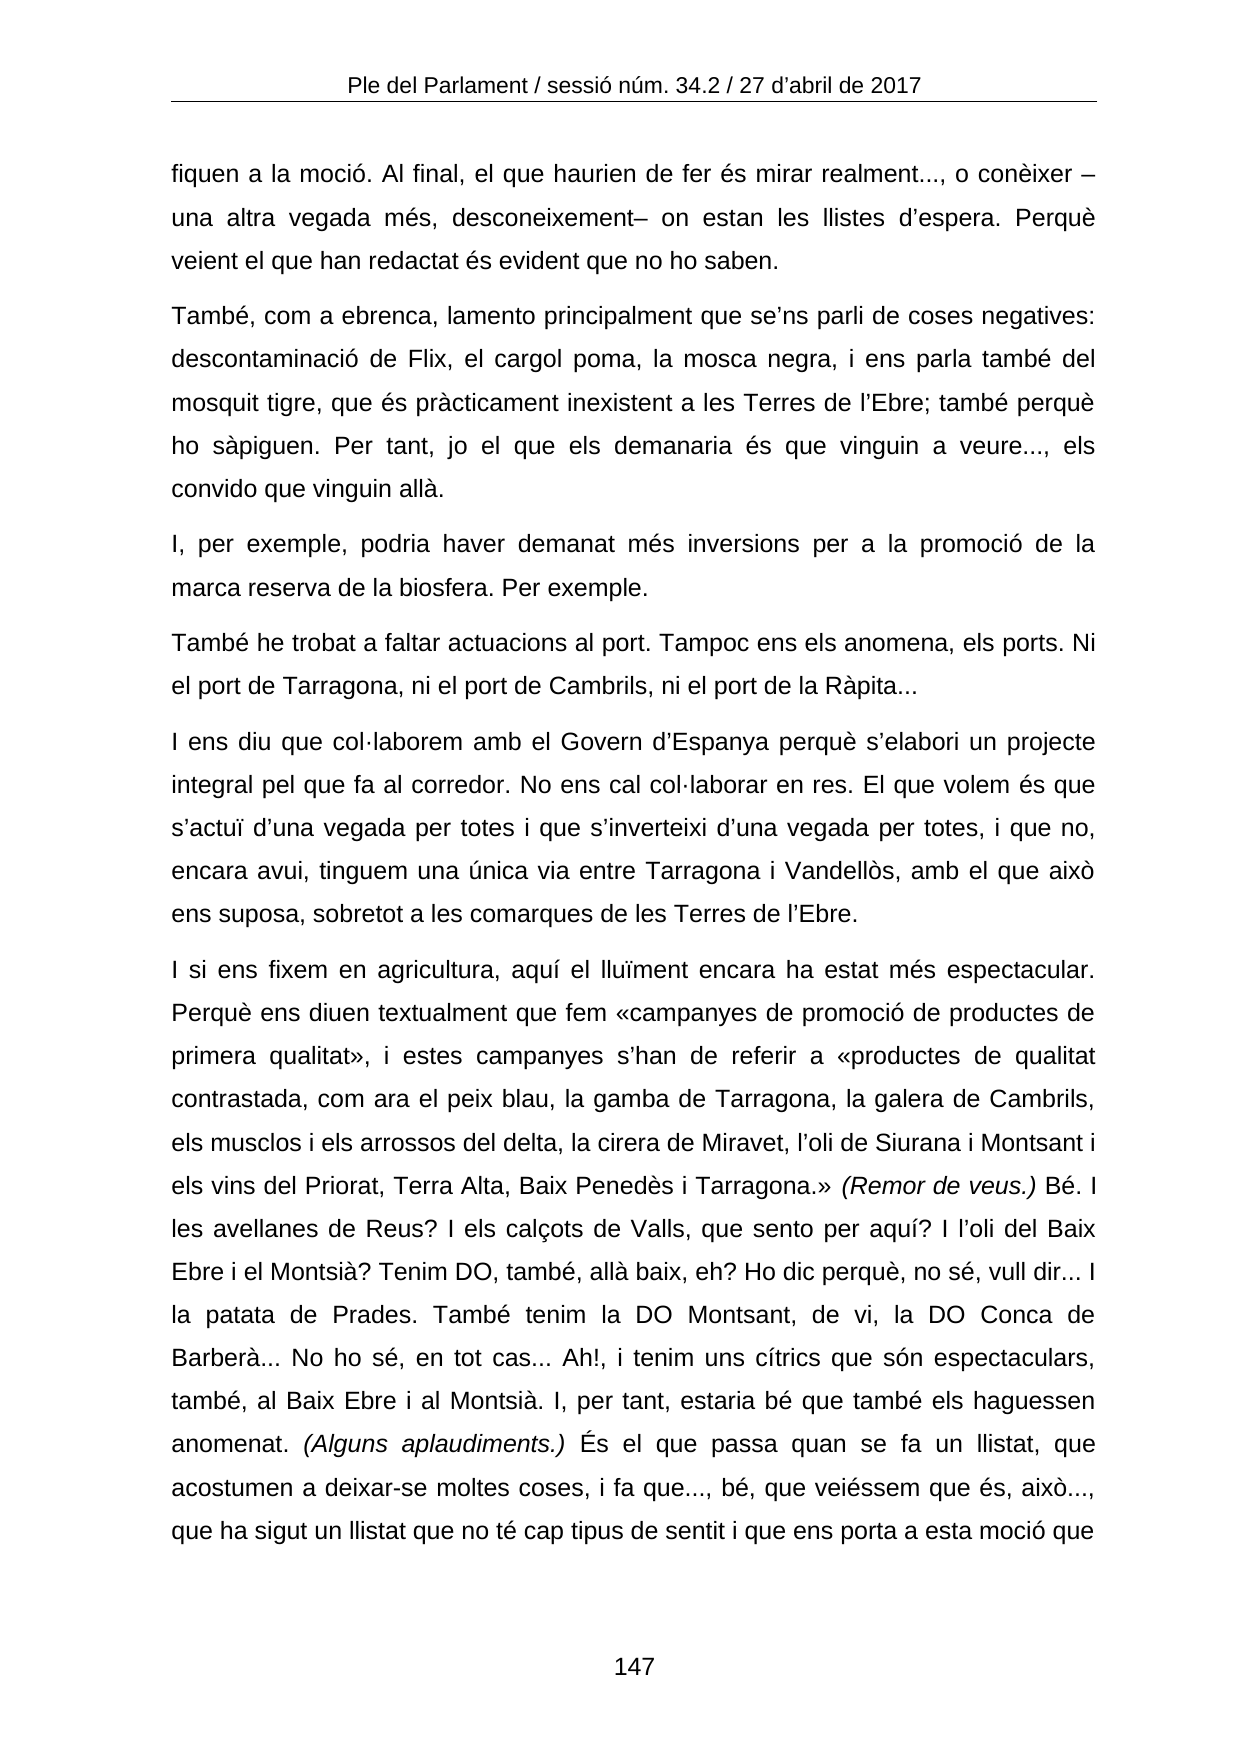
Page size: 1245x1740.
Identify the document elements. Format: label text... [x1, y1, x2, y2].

text I ens diu que col·laborem amb el Govern d’Espanya perquè s’elabori un projecte integral pel que fa al corredor. No ens cal col·laborar en res. El que volem és que s’actuï d’una vegada per totes i que s’inverteixi d’una vegada per totes, i que no, encara avui, tinguem una única via entre Tarragona i Vandellòs, amb el que això ens suposa, sobretot a les comarques de les Terres de l’Ebre. [171, 727, 1097, 928]
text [171, 955, 1097, 1544]
text I, per exemple, podria haver demanat més inversions per a la promoció de la marca reserva de la biosfera. Per exemple. [171, 529, 1097, 601]
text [171, 159, 1097, 274]
text També, com a ebrenca, lamento principalment que se’ns parli de coses negatives: descontaminació de Flix, el cargol poma, la mosca negra, i ens parla també del mosquit tigre, que és pràcticament inexistent a les Terres de l’Ebre; també perquè ho sàpiguen. Per tant, jo el que els demanaria és que vinguin a veure..., els convido que vinguin allà. [171, 301, 1097, 503]
text També he trobat a faltar actuacions al port. Tampoc ens els anomena, els ports. Ni el port de Tarragona, ni el port de Cambrils, ni el port de la Ràpita... [171, 628, 1097, 700]
